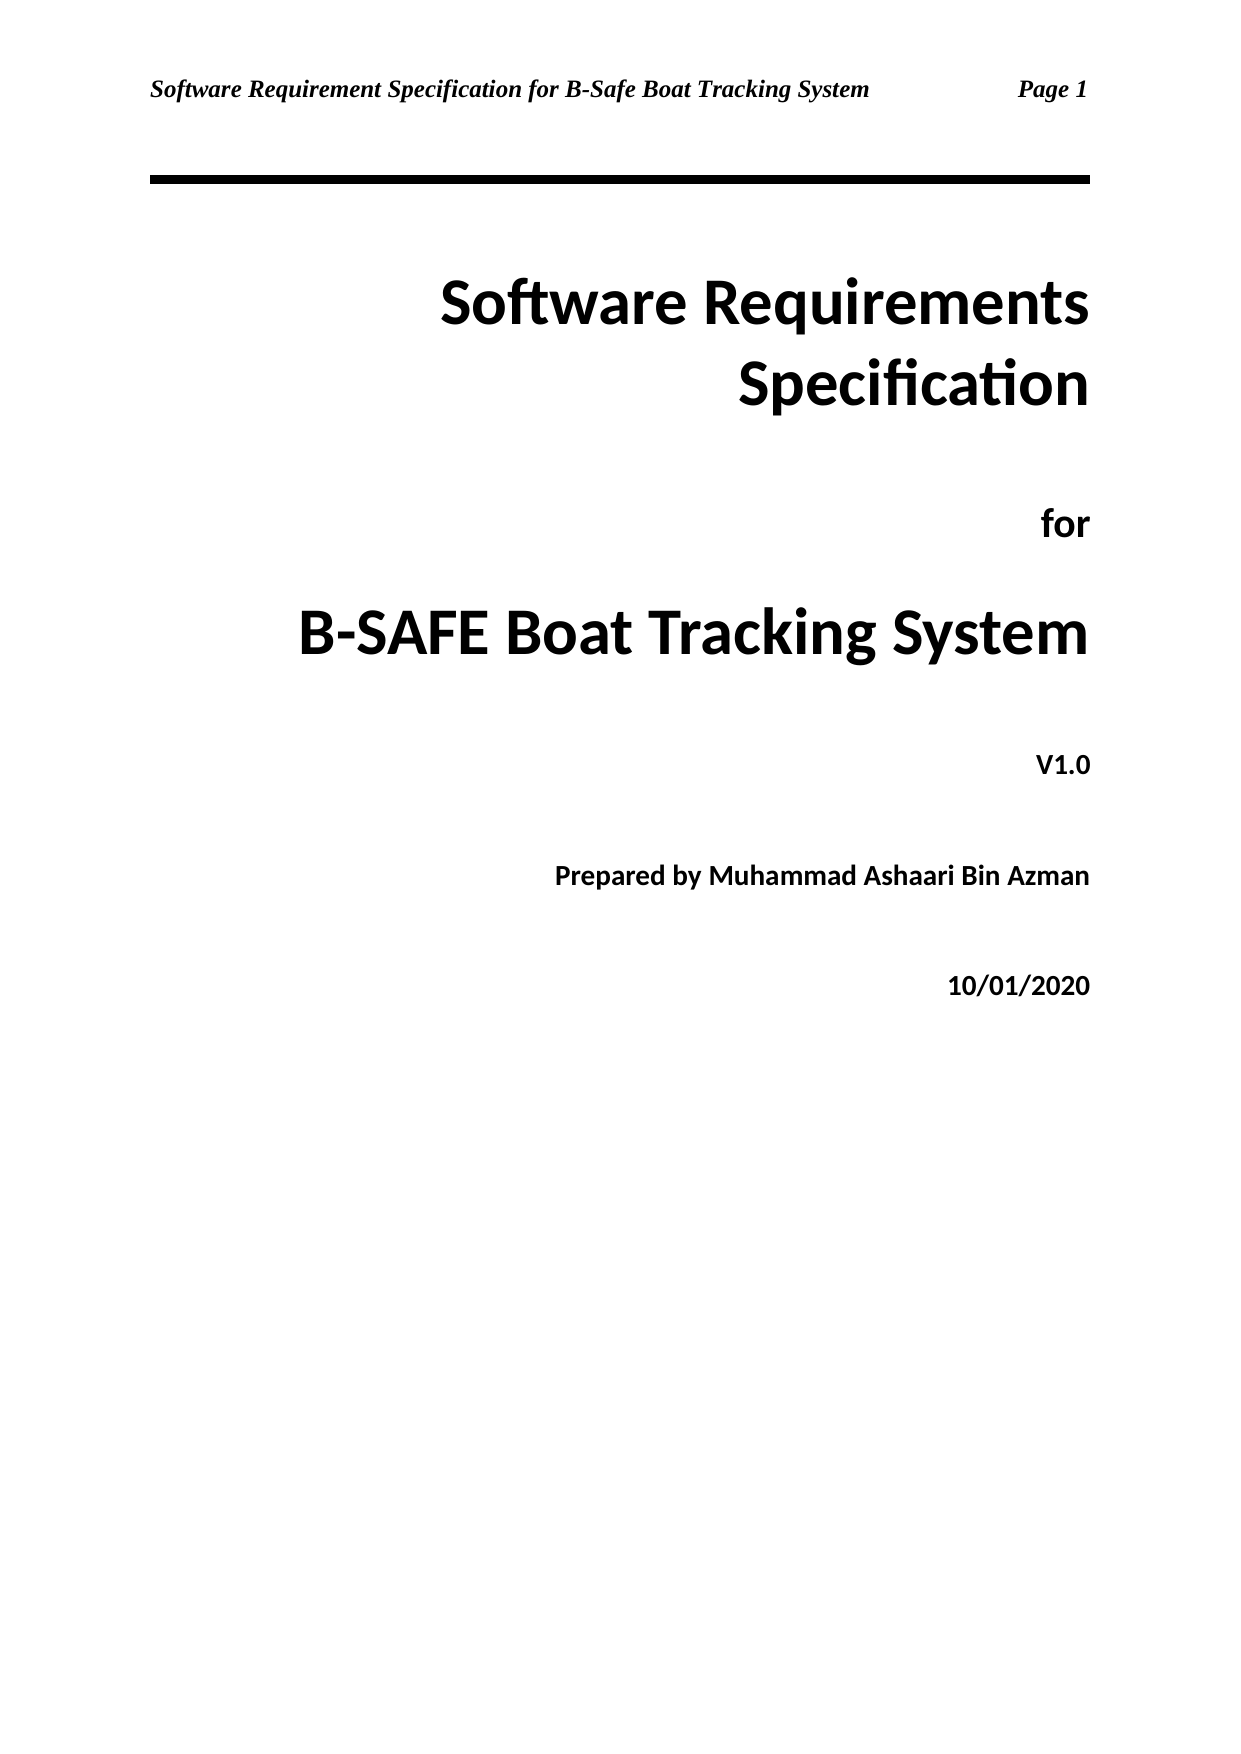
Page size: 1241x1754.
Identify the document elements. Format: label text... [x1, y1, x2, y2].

text for [150, 497, 1090, 548]
text V1.0 [150, 746, 1090, 782]
text Prepared by Muhammad Ashaari Bin Azman [150, 857, 1090, 892]
text Software Requirements Specification [150, 259, 1090, 422]
text B-SAFE Boat Tracking System [150, 589, 1090, 671]
text 10/01/2020 [150, 967, 1090, 1003]
